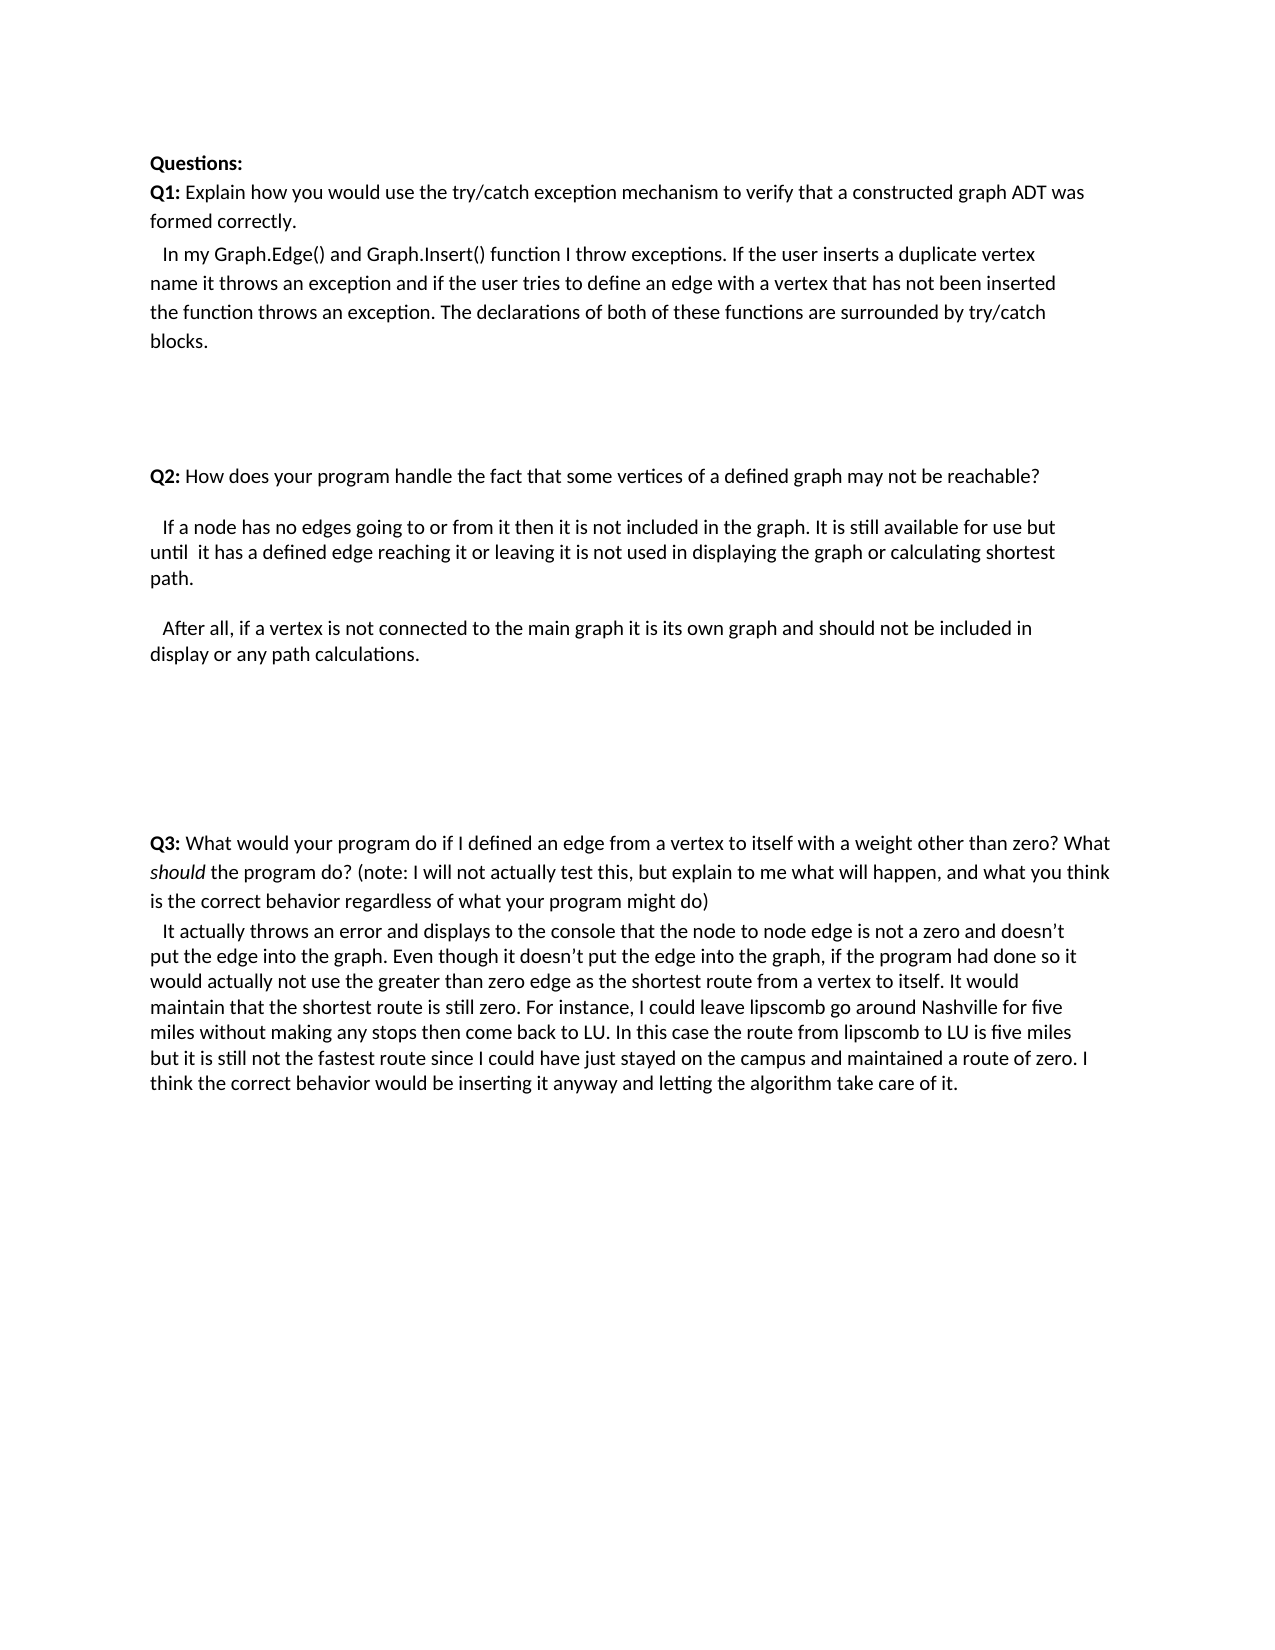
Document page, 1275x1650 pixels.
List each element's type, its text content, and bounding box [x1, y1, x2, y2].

subtitle Questions: [150, 150, 1239, 176]
text It actually throws an error and displays to the console that the node to node edge is not a zero and doesn’t put the edge into the graph. Even though it doesn’t put the edge into the graph, if the program had done so it would actually not use the greater than zero edge as the shortest route from a vertex to itself. It would maintain that the shortest route is still zero. For instance, I could leave lipscomb go around Nashville for five miles without making any stops then come back to LU. In this case the route from lipscomb to LU is five miles but it is still not the fastest route since I could have just stayed on the campus and maintained a route of zero. I think the correct behavior would be inserting it anyway and letting the algorithm take care of it. [150, 918, 1091, 1096]
text In my Graph.Edge() and Graph.Insert() function I throw exceptions. If the user inserts a duplicate vertex name it throws an exception and if the user tries to define an edge with a vertex that has not been inserted the function throws an exception. The declarations of both of these functions are surrounded by try/catch blocks. [150, 241, 1088, 354]
text If a node has no edges going to or from it then it is not included in the graph. It is still available for use but until it has a defined edge reaching it or leaving it is not used in displaying the graph or calculating shortest path. [150, 514, 1091, 590]
text Q3: What would your program do if I defined an edge from a vertex to itself with a weight other than zero? What should the program do? (note: I will not actually test this, but explain to me what will happen, and what you think is the correct behavior regardless of what your program might do) [150, 830, 1112, 914]
text Q1: Explain how you would use the try/catch exception mechanism to verify that a constructed graph ADT was formed correctly. [150, 179, 1088, 234]
text After all, if a vertex is not connected to the main graph it is its own graph and should not be included in display or any path calculations. [150, 616, 1081, 666]
text Q2: How does your program handle the fact that some vertices of a defined graph may not be reachable? [150, 463, 1239, 488]
